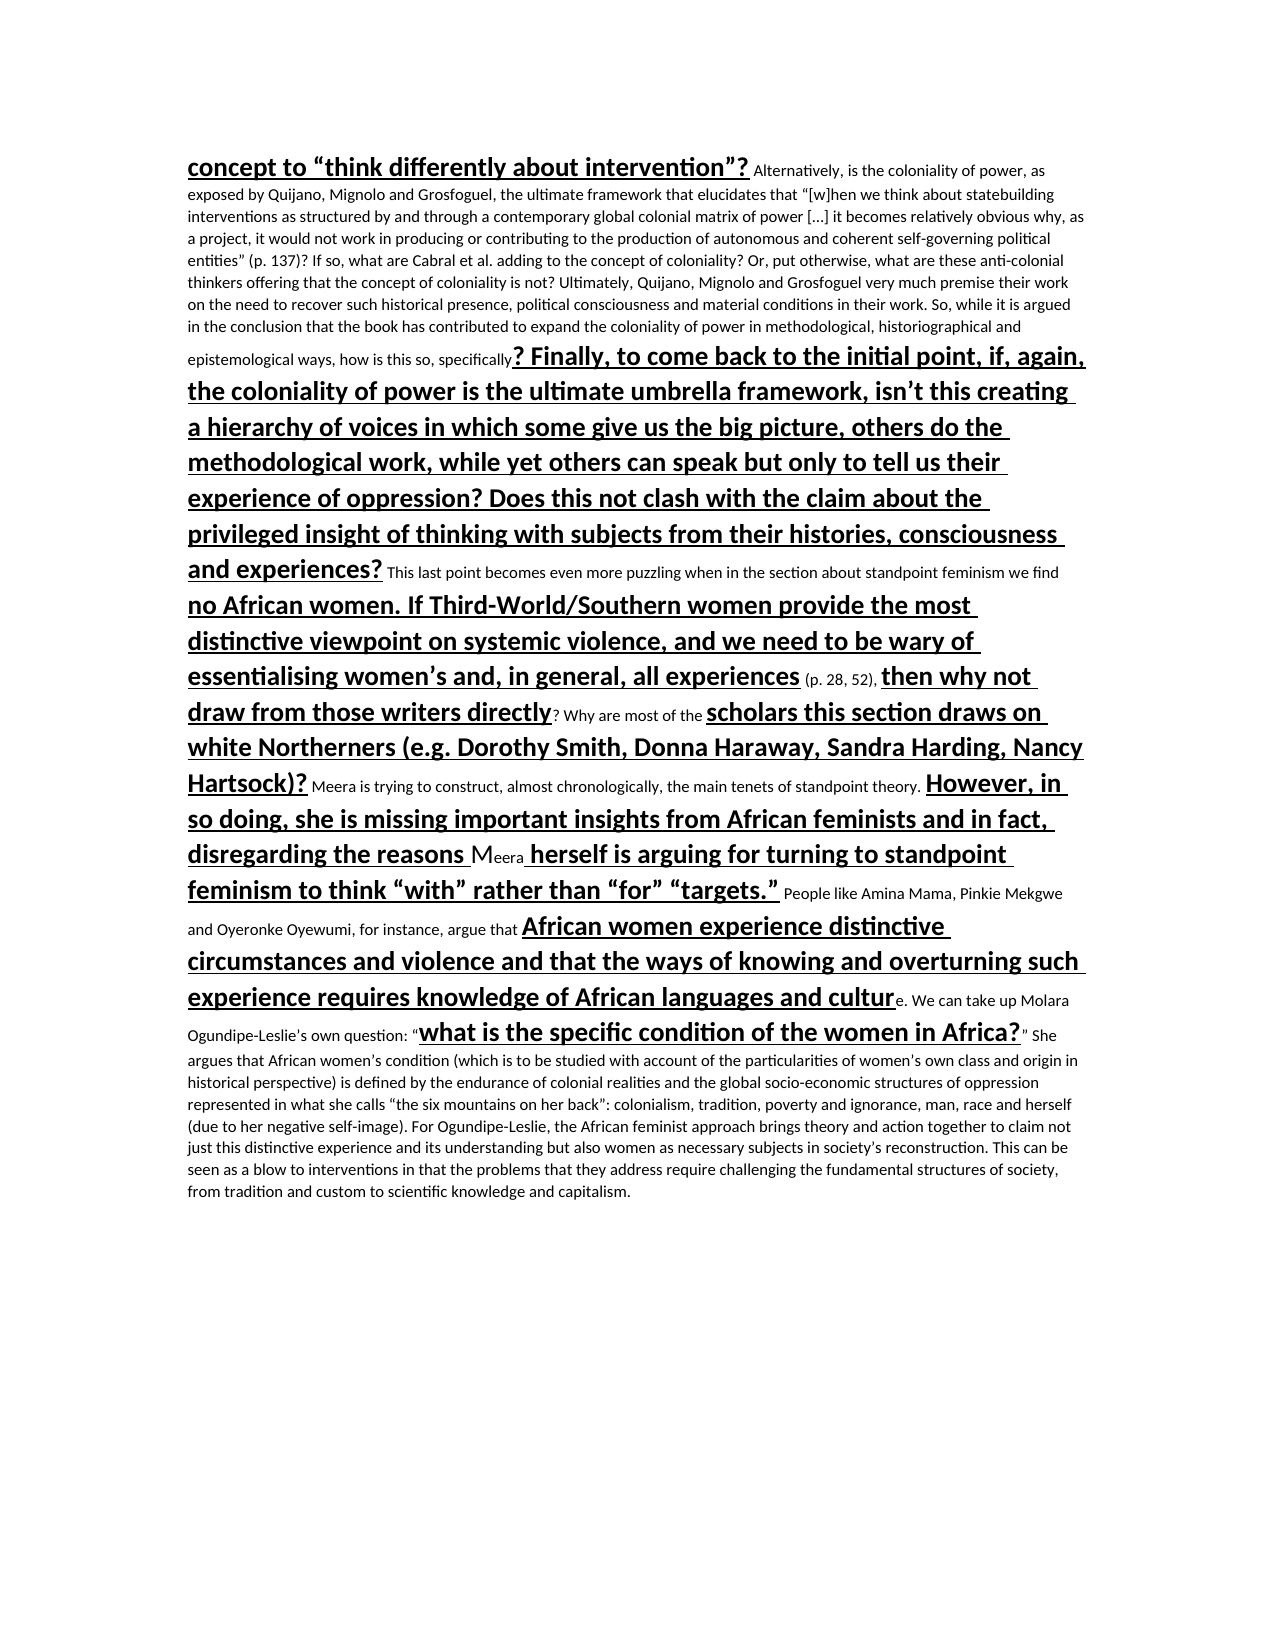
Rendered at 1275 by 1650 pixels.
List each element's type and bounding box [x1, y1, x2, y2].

text [187, 150, 1087, 1202]
